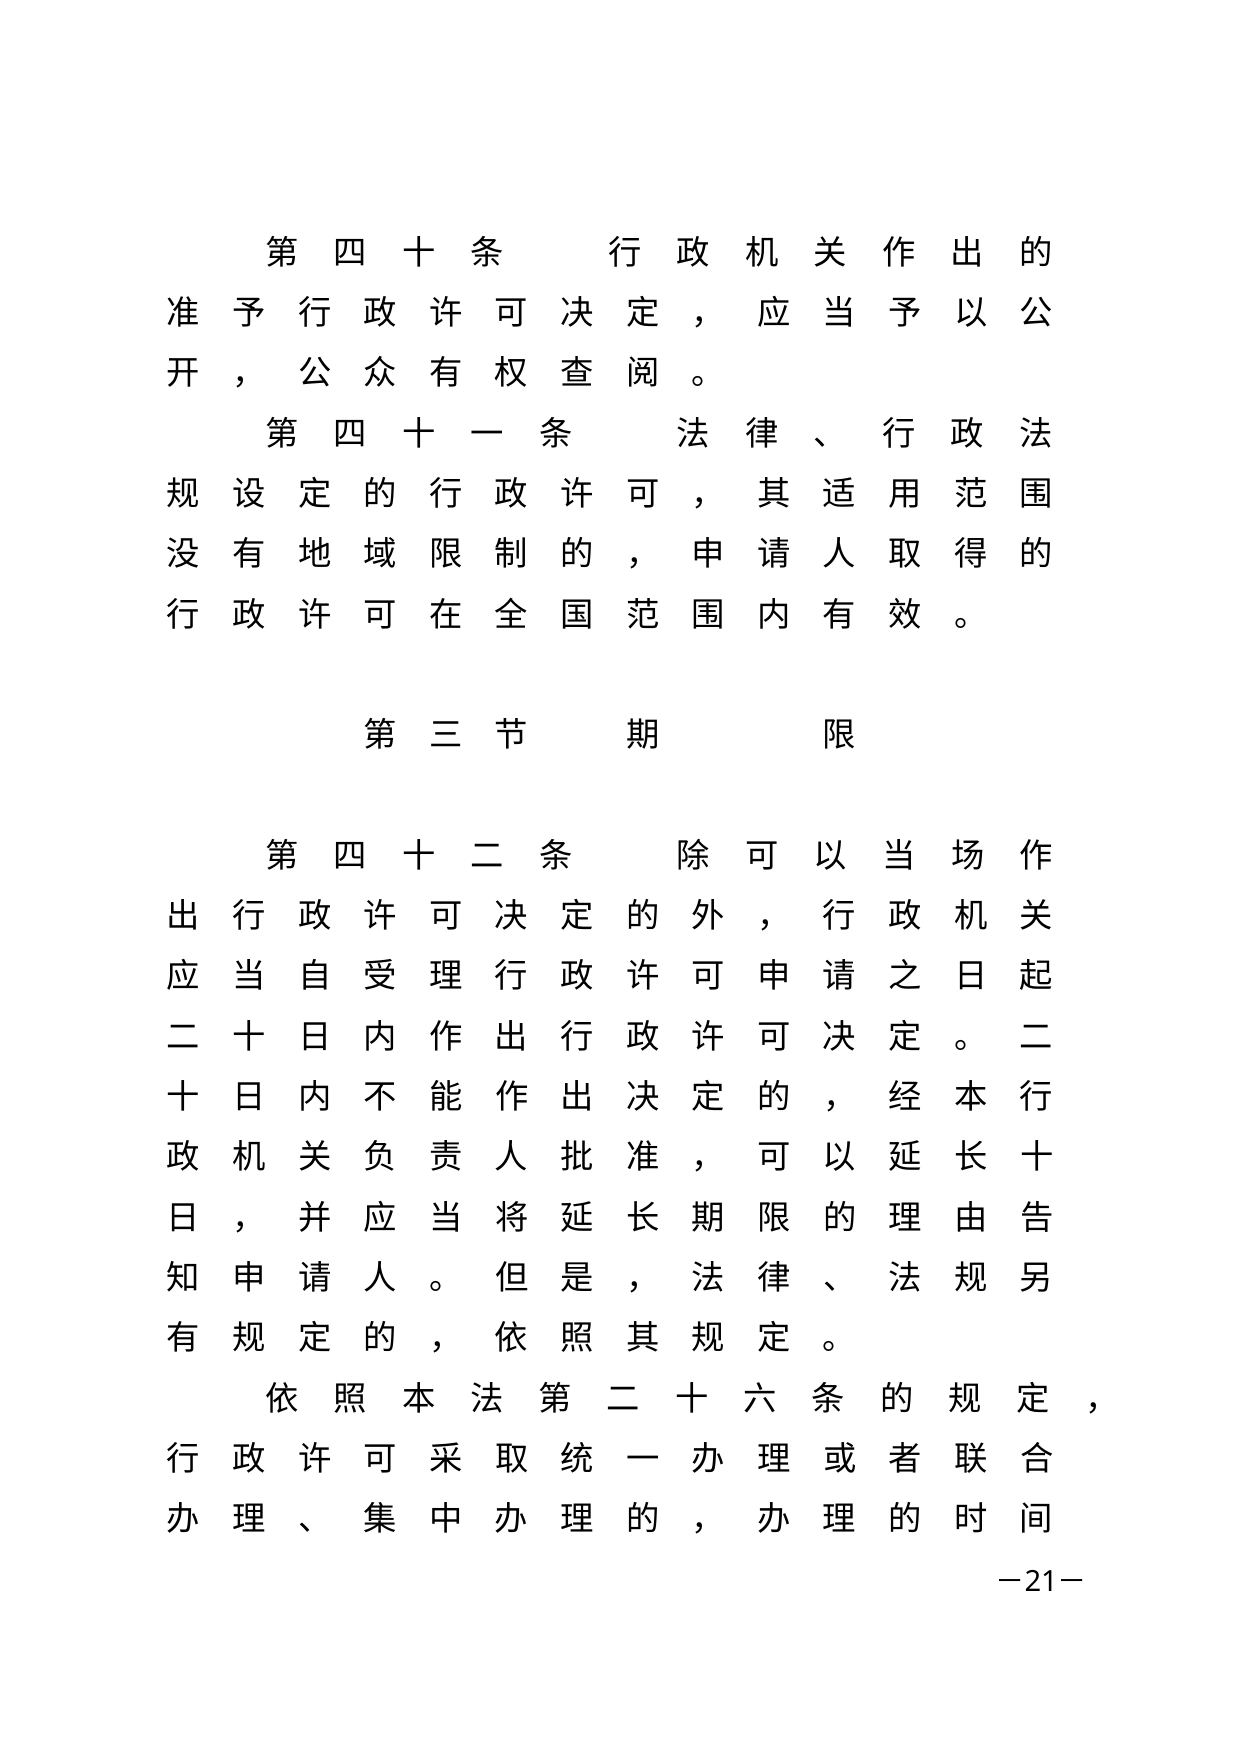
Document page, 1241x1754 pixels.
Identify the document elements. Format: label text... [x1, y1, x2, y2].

text 第四十二条 除可以当场作出行政许可决定的外，行政机关应当自受理行政许可申请之日起二十日内作出行政许可决定。二十日内不能作出决定的，经本行政机关负责人批准，可以延长十日，并应当将延长期限的理由告知申请人。但是，法律、法规另有规定的，依照其规定。 [167, 823, 1085, 1365]
text 第四十一条 法律、行政法规设定的行政许可，其适用范围没有地域限制的，申请人取得的行政许可在全国范围内有效。 [167, 400, 1085, 642]
text 依照本法第二十六条的规定，行政许可采取统一办理或者联合办理、集中办理的，办理的时间不得超过四十五日；四十五日内不能办结的，经本级人民政府负责人批准，可以延长十五日，并应当将延长期限的理由告知申请人。 [167, 1365, 1085, 1546]
text 第三节 期 限 [167, 702, 1085, 762]
text 第四十条 行政机关作出的准予行政许可决定，应当予以公开，公众有权查阅。 [167, 219, 1085, 400]
